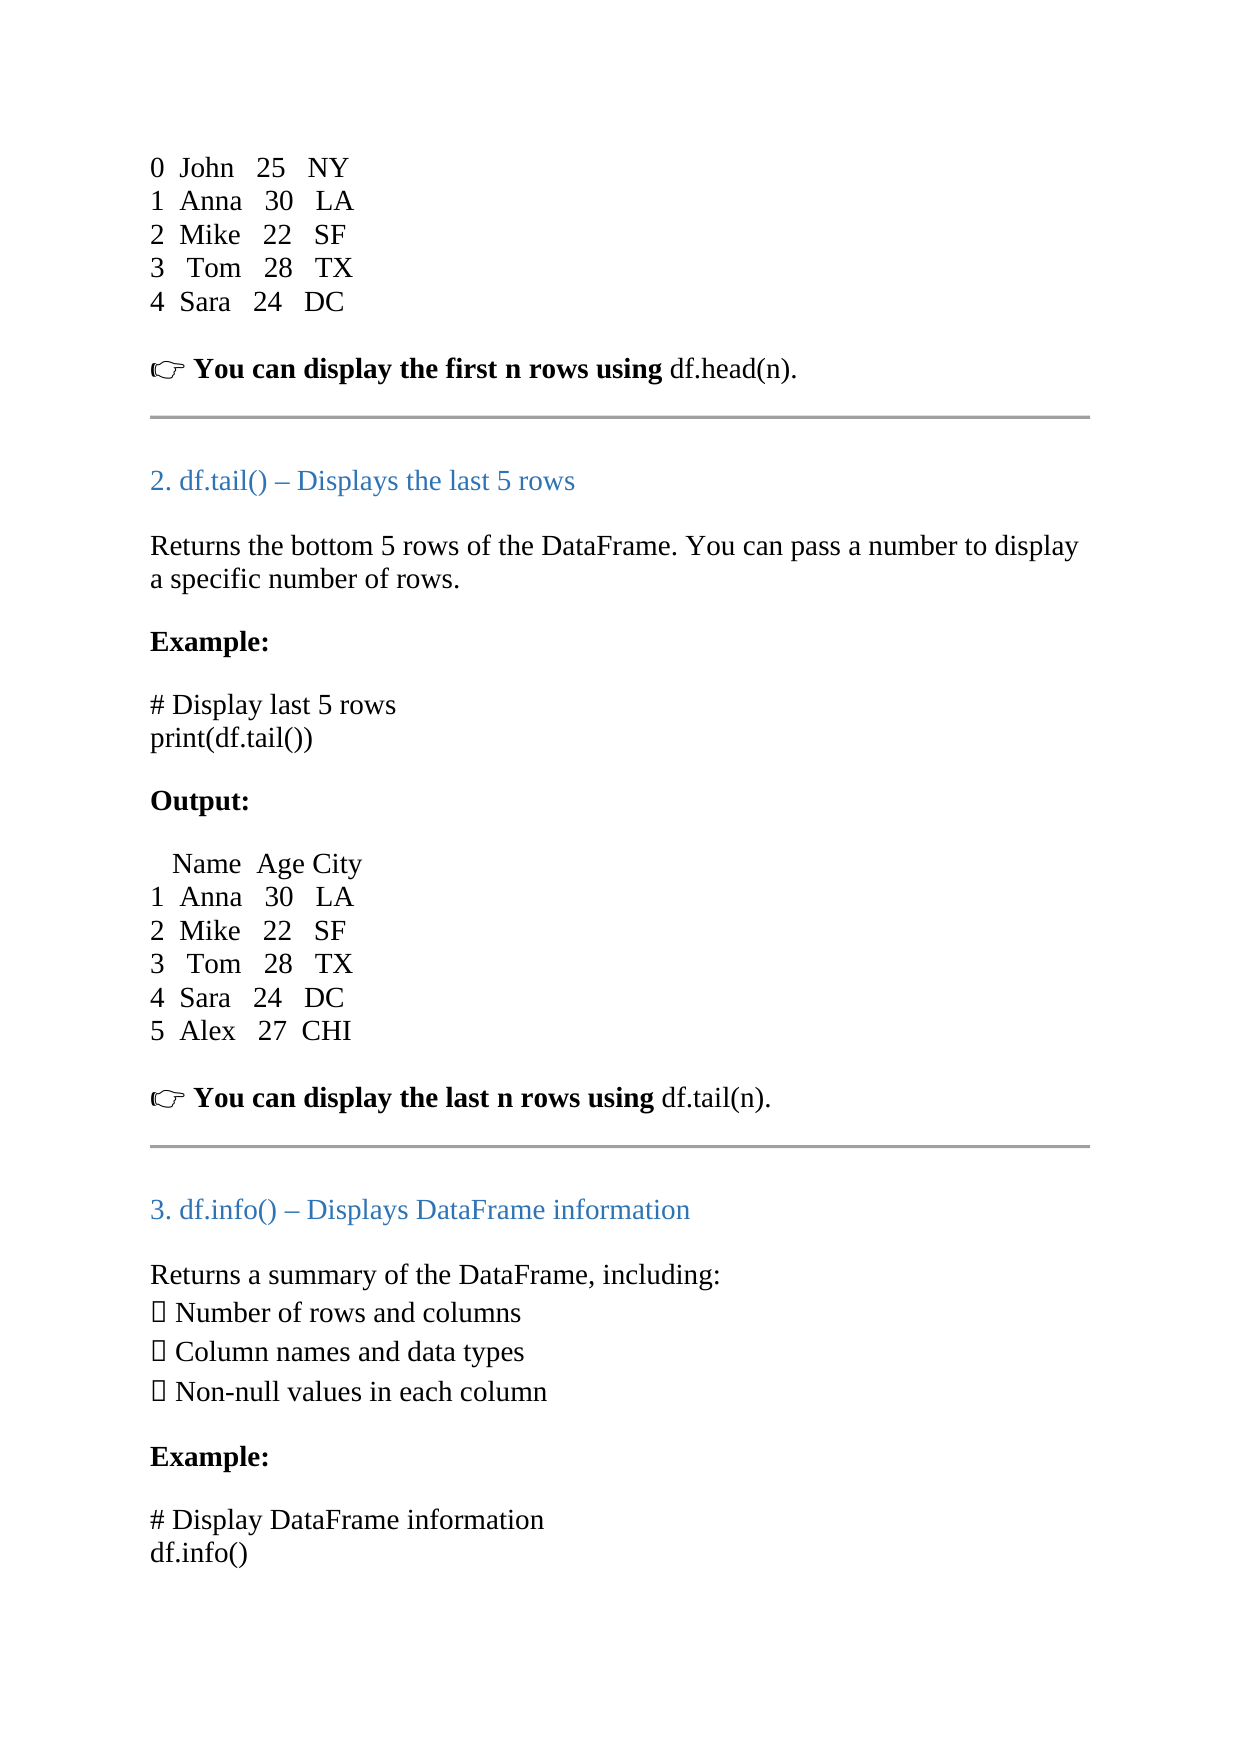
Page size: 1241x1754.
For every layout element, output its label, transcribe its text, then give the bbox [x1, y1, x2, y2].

text Returns the bottom 5 rows of the DataFrame. You can pass a number to display a specific number of rows. [150, 528, 1090, 595]
text df.info() [150, 1535, 1090, 1569]
text Name Age City [150, 846, 1090, 879]
text 5 Alex 27 CHI [150, 1013, 1090, 1047]
text 0 John 25 NY [150, 150, 1090, 183]
subtitle 2. df.tail() – Displays the last 5 rows [150, 463, 1090, 496]
text 👉 You can display the last n rows using df.tail(n). [150, 1076, 1090, 1116]
text print(df.tail()) [150, 720, 1090, 754]
text 3 Tom 28 TX [150, 946, 1090, 980]
text 2 Mike 22 SF [150, 913, 1090, 946]
subtitle 3. df.info() – Displays DataFrame information [150, 1192, 1090, 1226]
subtitle Example: [150, 1439, 1090, 1473]
text 3 Tom 28 TX [150, 251, 1090, 284]
text 4 Sara 24 DC [150, 284, 1090, 318]
subtitle Output: [150, 783, 1090, 817]
text 2 Mike 22 SF [150, 217, 1090, 251]
text 4 Sara 24 DC [150, 980, 1090, 1013]
text Returns a summary of the DataFrame, including: ✅ Number of rows and columns ✅ Column names and data types ✅ Non-null values in each column [150, 1257, 1090, 1410]
text 1 Anna 30 LA [150, 879, 1090, 913]
text 1 Anna 30 LA [150, 183, 1090, 217]
text # Display last 5 rows [150, 687, 1090, 720]
text # Display DataFrame information [150, 1502, 1090, 1535]
subtitle Example: [150, 624, 1090, 658]
text 👉 You can display the first n rows using df.head(n). [150, 347, 1090, 387]
